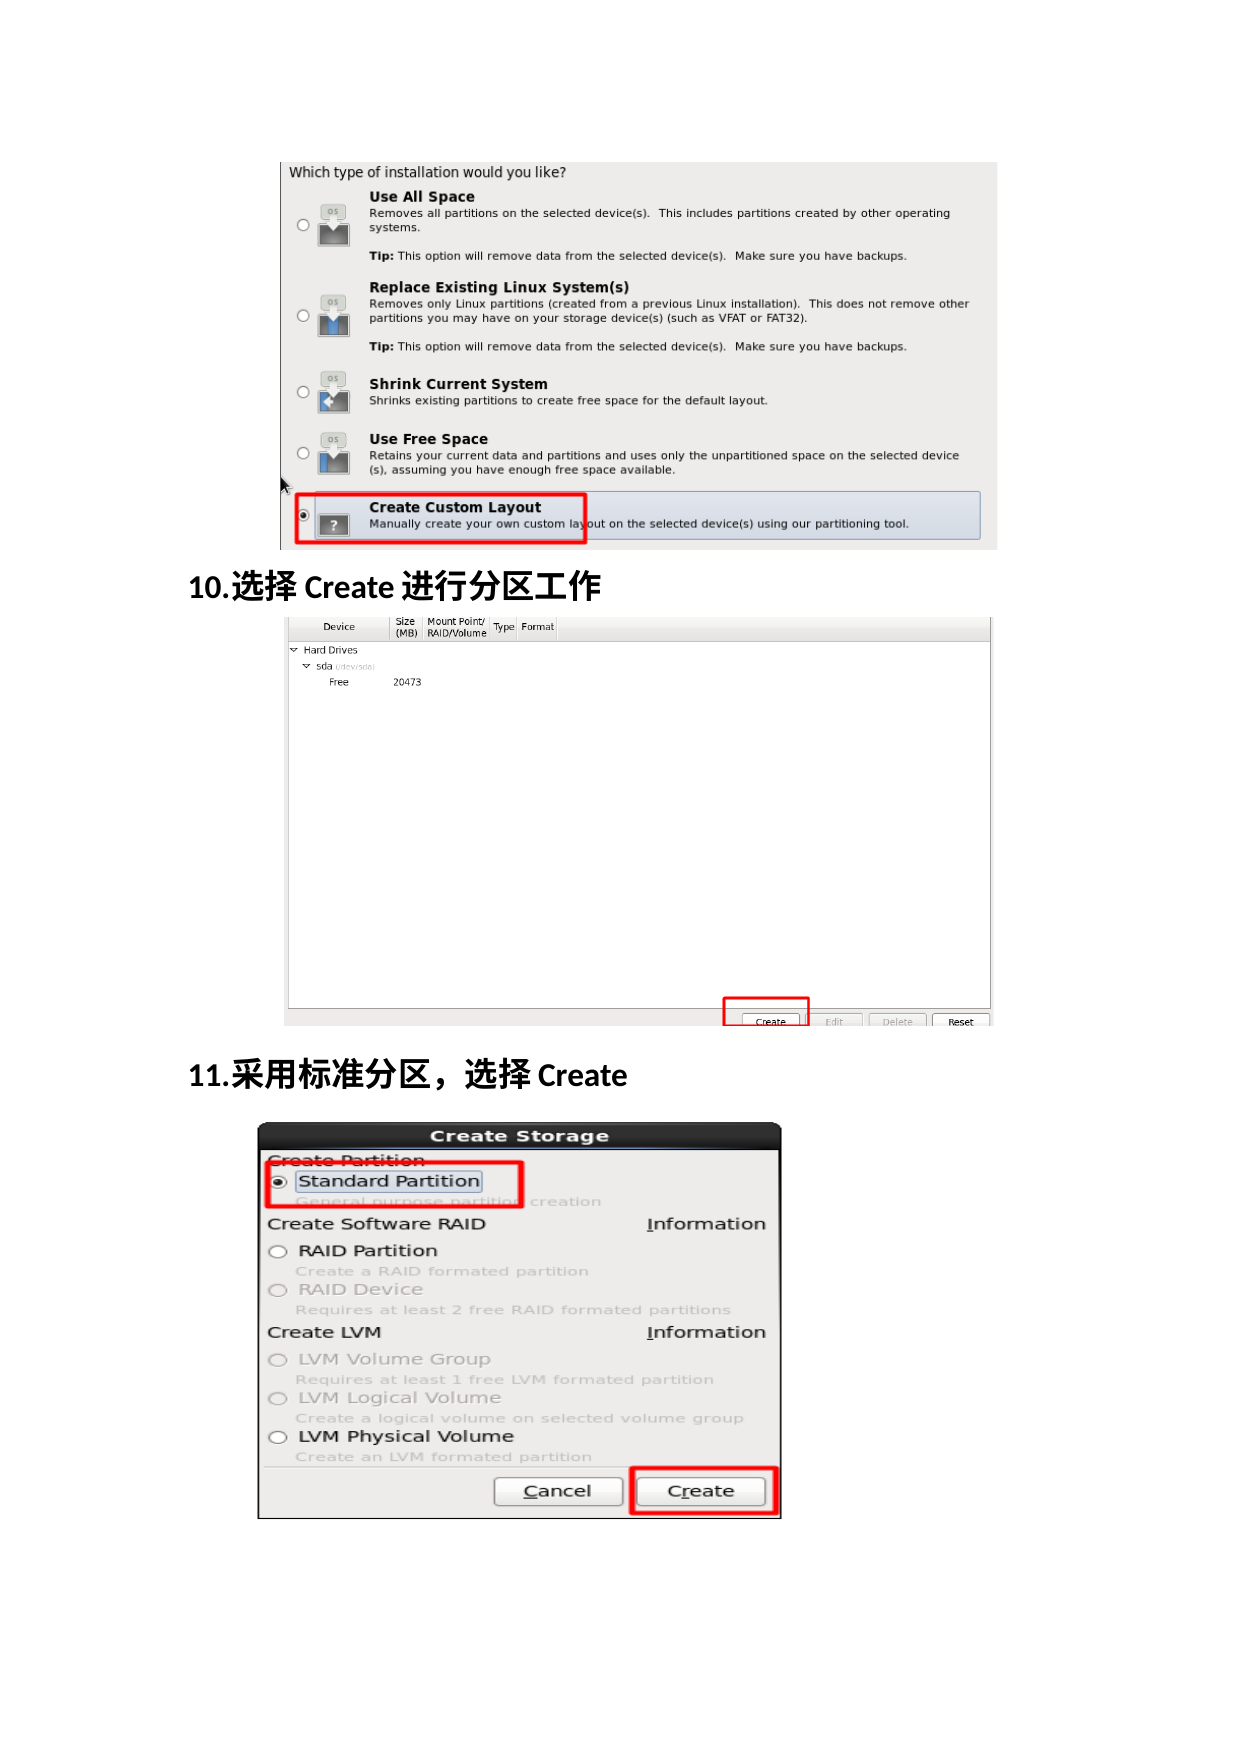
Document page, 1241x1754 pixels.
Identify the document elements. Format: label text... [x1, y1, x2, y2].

list 选择Create进行分区工作 [187, 552, 1053, 617]
list 采用标准分区，选择Create [187, 1039, 1053, 1104]
picture [280, 162, 998, 550]
picture [225, 1104, 799, 1533]
picture [284, 617, 994, 1026]
